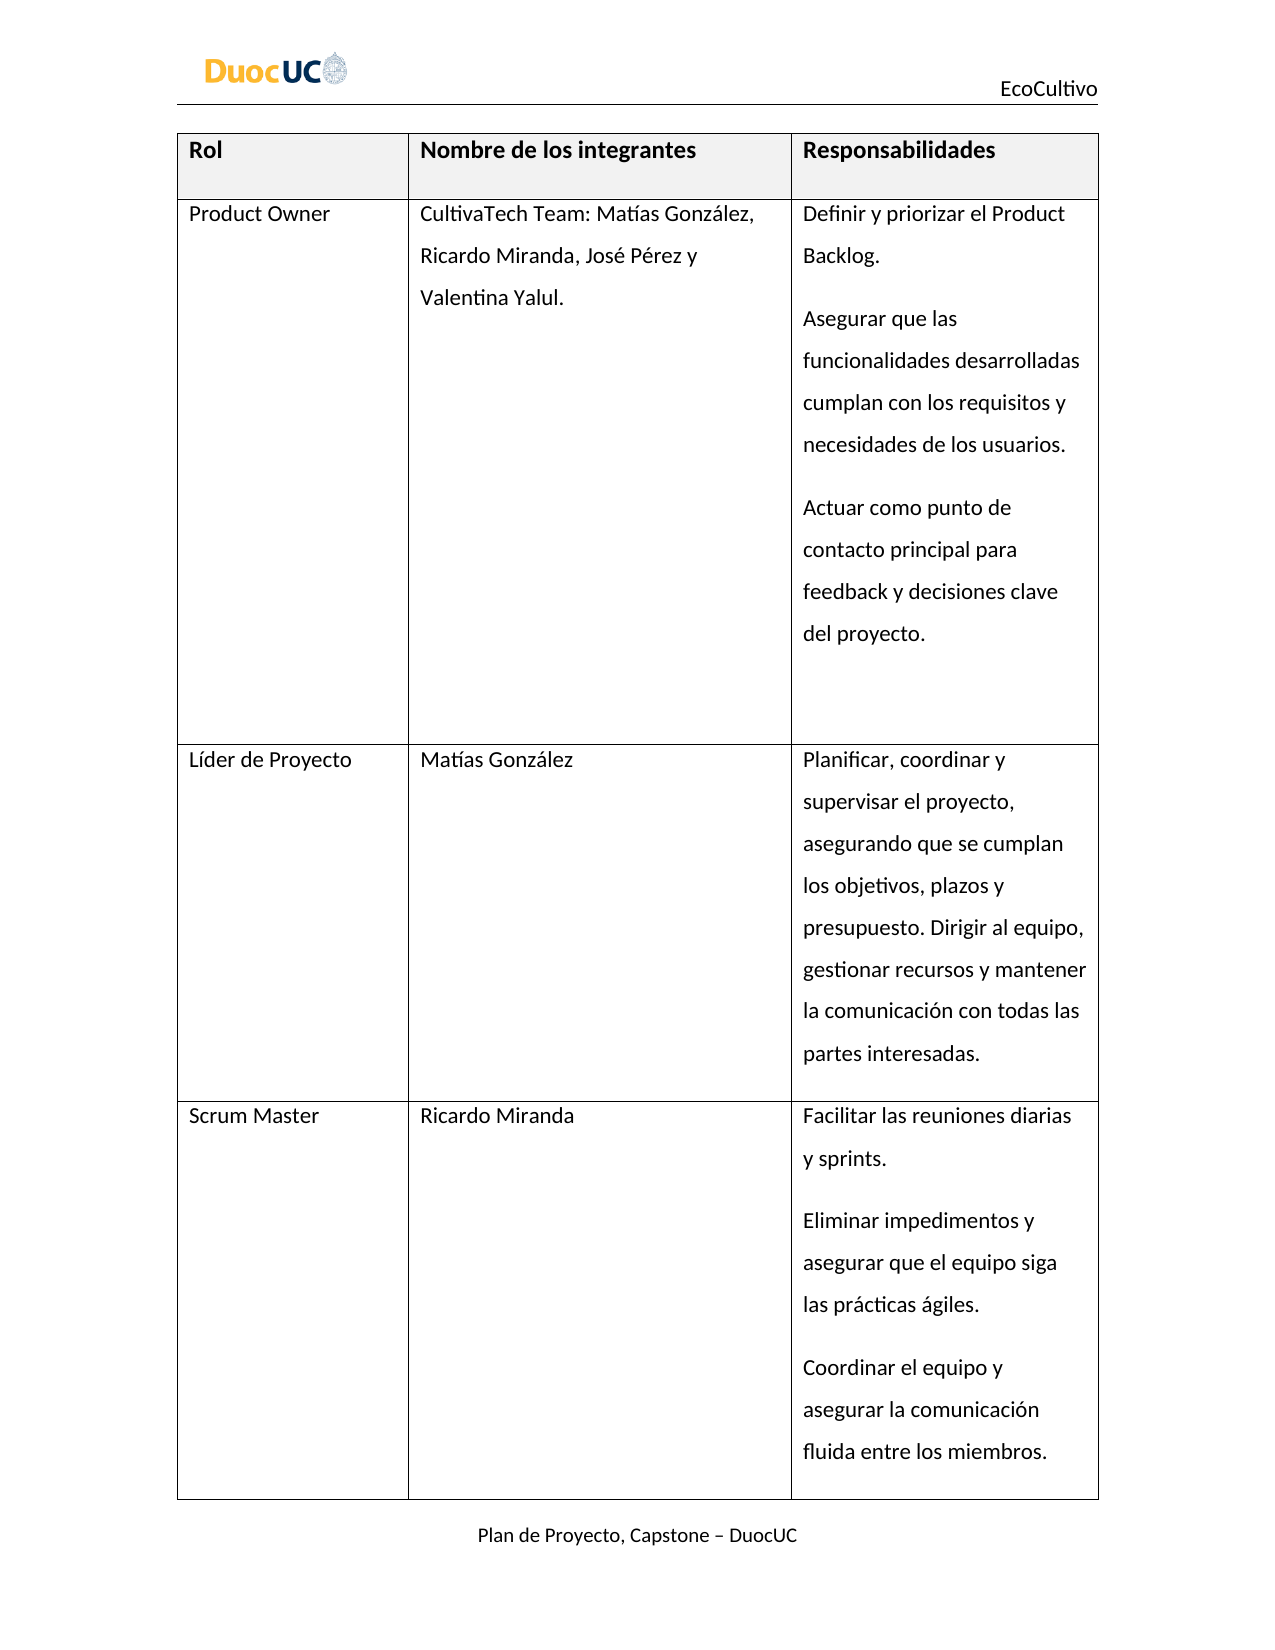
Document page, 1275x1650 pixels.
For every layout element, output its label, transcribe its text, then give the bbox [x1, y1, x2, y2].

table_header Nombre de los integrantes [409, 134, 791, 198]
table_cell Definir y priorizar el Product Backlog. Asegurar que las funcionalidades desarrolladas cumplan con los requisitos y necesidades de los usuarios. Actuar como punto de contacto principal para feedback y decisiones clave del proyecto. [792, 200, 1098, 744]
table_cell Planificar, coordinar y supervisar el proyecto, asegurando que se cumplan los objetivos, plazos y presupuesto. Dirigir al equipo, gestionar recursos y mantener la comunicación con todas las partes interesadas. [792, 745, 1098, 1101]
picture [198, 48, 352, 87]
table_cell Product Owner [178, 200, 408, 744]
table_header Rol [178, 134, 408, 198]
table_cell Matías González [409, 745, 791, 1101]
table_header Responsabilidades [792, 134, 1098, 198]
table_cell Scrum Master [178, 1102, 408, 1499]
table_cell Facilitar las reuniones diarias y sprints. Eliminar impedimentos y asegurar que el equipo siga las prácticas ágiles. Coordinar el equipo y asegurar la comunicación fluida entre los miembros. [792, 1102, 1098, 1499]
table_cell CultivaTech Team: Matías González, Ricardo Miranda, José Pérez y Valentina Yalul. [409, 200, 791, 744]
table_cell Ricardo Miranda [409, 1102, 791, 1499]
table_cell Líder de Proyecto [178, 745, 408, 1101]
